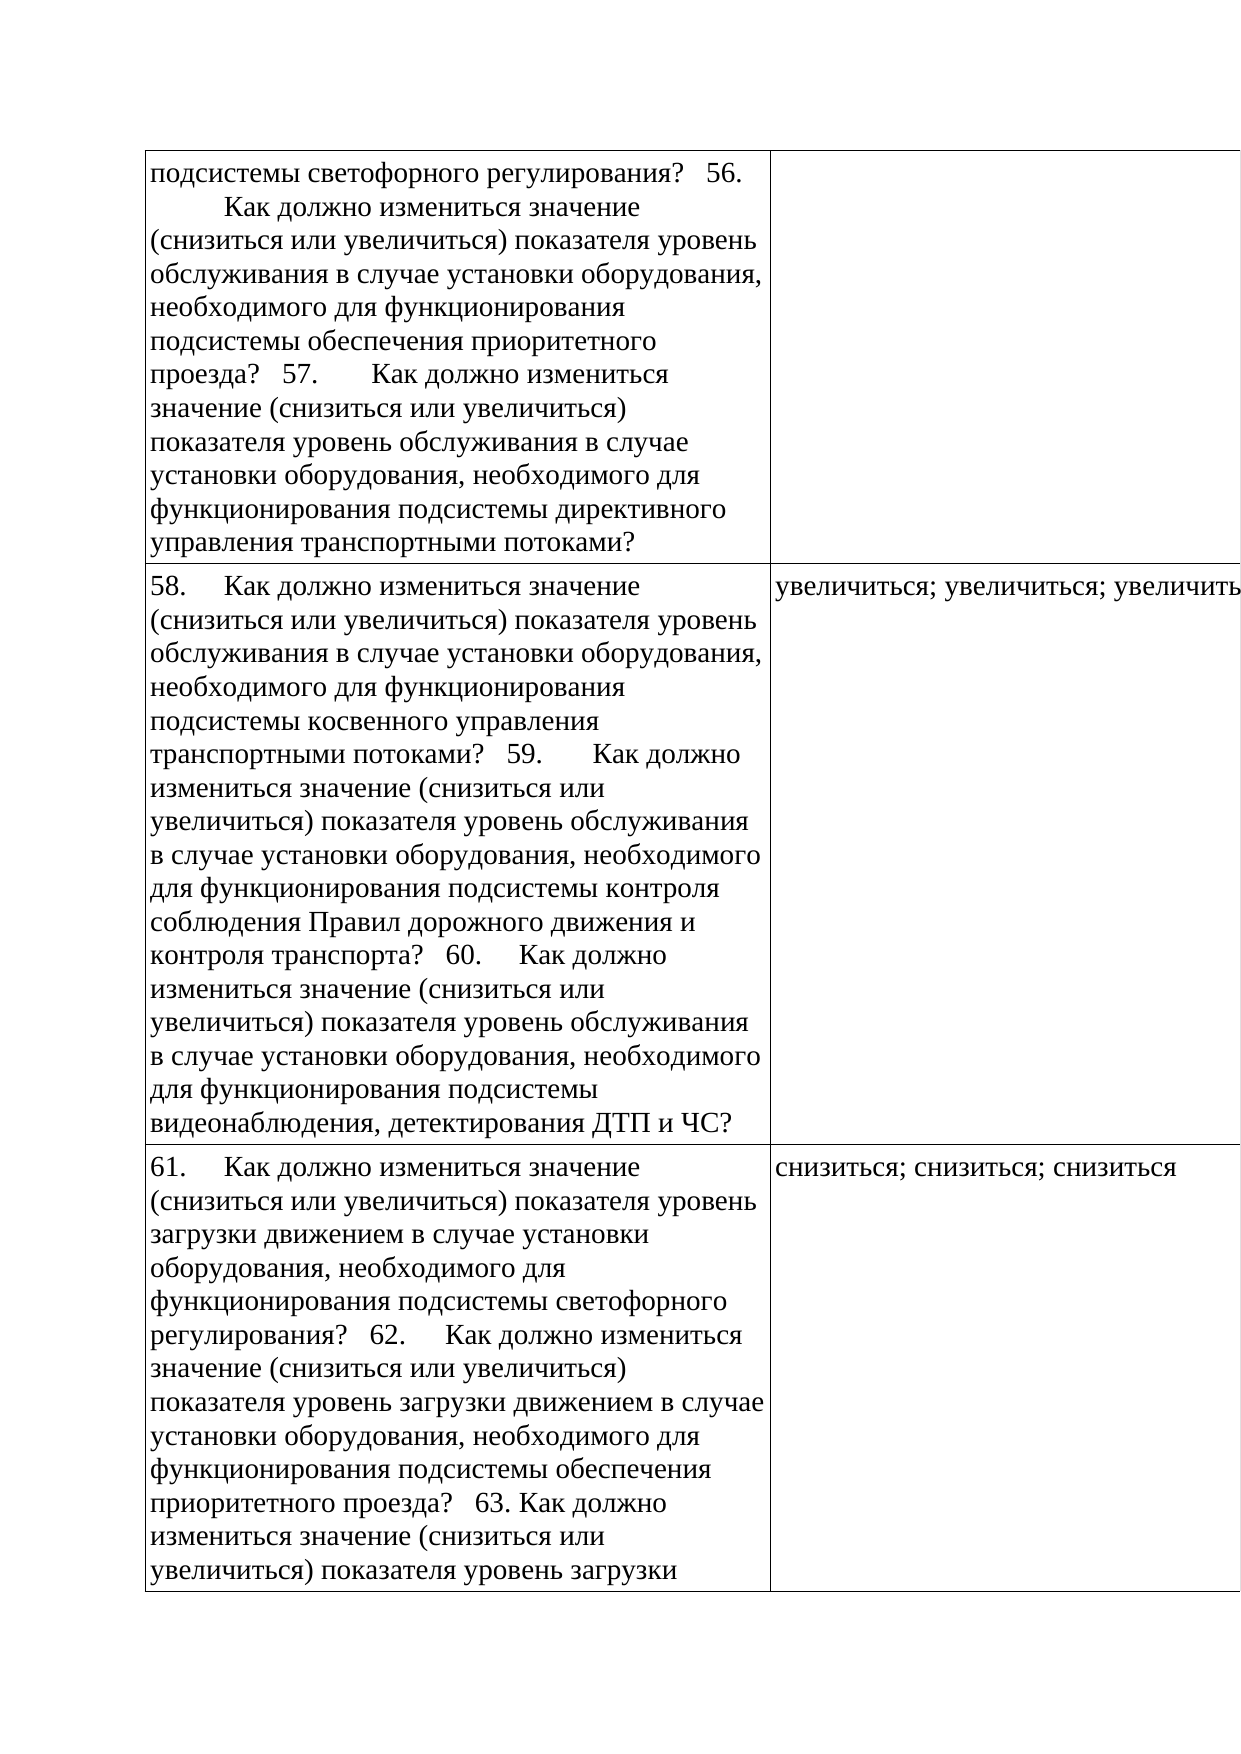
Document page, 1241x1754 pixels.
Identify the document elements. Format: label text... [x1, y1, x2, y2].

table_cell увеличиться; увеличиться; увеличиться [771, 564, 1240, 1144]
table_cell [146, 151, 770, 563]
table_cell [771, 1145, 1240, 1591]
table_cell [771, 151, 1240, 563]
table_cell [146, 1145, 770, 1591]
table_cell 58. Как должно измениться значение (снизиться или увеличиться) показателя уровень обслуживания в случае установки оборудования, необходимого для функционирования подсистемы косвенного управления транспортными потоками? 59. Как должно измениться значение (снизиться или увеличиться) показателя уровень обслуживания в случае установки оборудования, необходимого для функционирования подсистемы контроля соблюдения Правил дорожного движения и контроля транспорта? 60. Как должно измениться значение (снизиться или увеличиться) показателя уровень обслуживания в случае установки оборудования, необходимого для функционирования подсистемы видеонаблюдения, детектирования ДТП и ЧС? [146, 564, 770, 1144]
